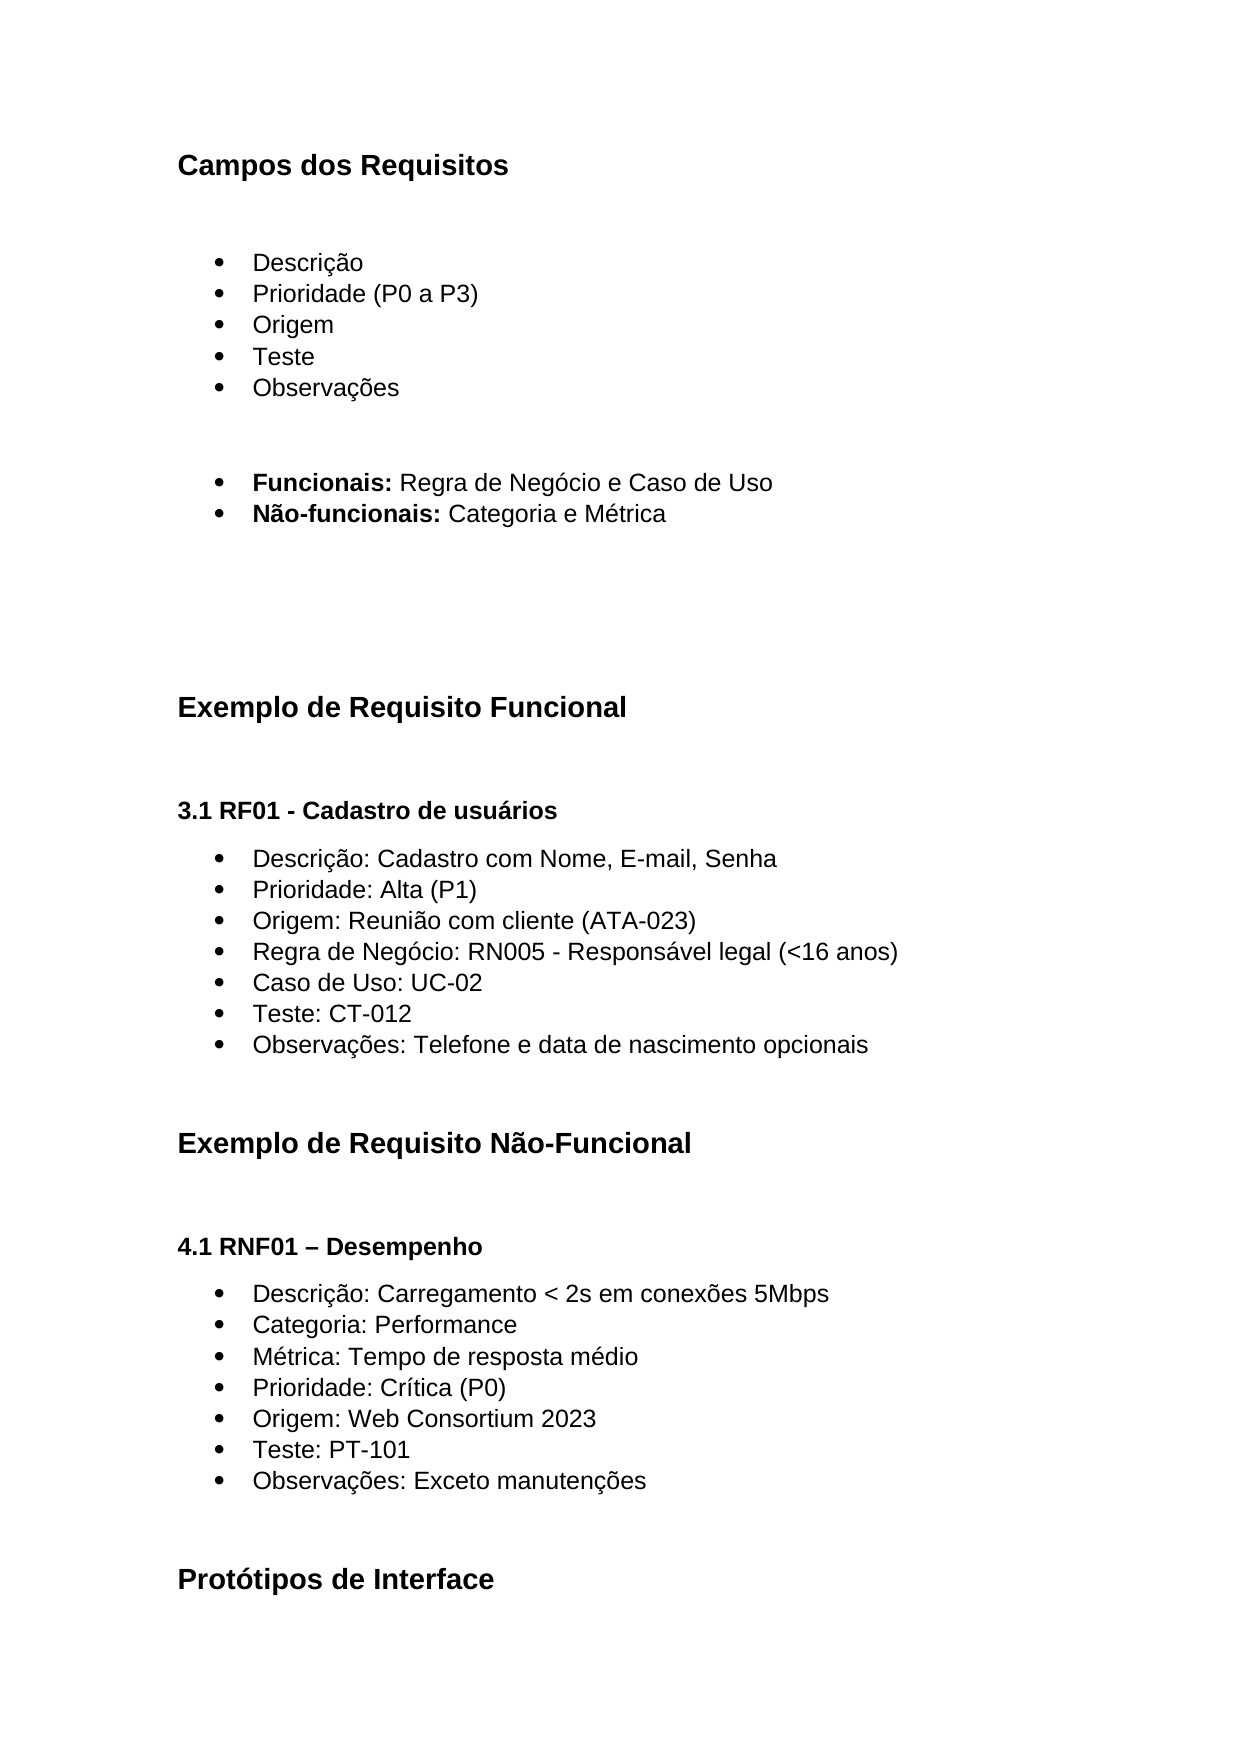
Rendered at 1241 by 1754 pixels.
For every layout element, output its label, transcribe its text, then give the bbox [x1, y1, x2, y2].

list Origem: Reunião com cliente (ATA-023) [215, 906, 1063, 935]
list Descrição: Cadastro com Nome, E-mail, Senha [215, 844, 1063, 872]
text 3.1 RF01 - Cadastro de usuários [177, 796, 1063, 825]
list Teste: CT-012 [215, 999, 1063, 1028]
list Categoria: Performance [215, 1311, 1063, 1339]
list Observações [215, 373, 1063, 402]
list Regra de Negócio: RN005 - Responsável legal (<16 anos) [215, 937, 1063, 966]
list Caso de Uso: UC-02 [215, 968, 1063, 997]
list Não-funcionais: Categoria e Métrica [215, 499, 1063, 528]
list Descrição [215, 248, 1063, 277]
list Métrica: Tempo de resposta médio [215, 1342, 1063, 1371]
list Origem: Web Consortium 2023 [215, 1404, 1063, 1433]
list Teste [215, 342, 1063, 370]
list Prioridade (P0 a P3) [215, 279, 1063, 308]
list Prioridade: Crítica (P0) [215, 1373, 1063, 1402]
list Descrição: Carregamento < 2s em conexões 5Mbps [215, 1279, 1063, 1308]
list Observações: Telefone e data de nascimento opcionais [215, 1031, 1063, 1059]
list Teste: PT-101 [215, 1435, 1063, 1464]
list Observações: Exceto manutenções [215, 1466, 1063, 1495]
text Campos dos Requisitos [177, 148, 1063, 181]
text 4.1 RNF01 – Desempenho [177, 1232, 1063, 1260]
list Prioridade: Alta (P1) [215, 875, 1063, 904]
list Origem [215, 310, 1063, 339]
text Exemplo de Requisito Funcional [177, 690, 1063, 724]
list Funcionais: Regra de Negócio e Caso de Uso [215, 468, 1063, 497]
text Exemplo de Requisito Não-Funcional [177, 1126, 1063, 1159]
text Protótipos de Interface [177, 1562, 1063, 1595]
